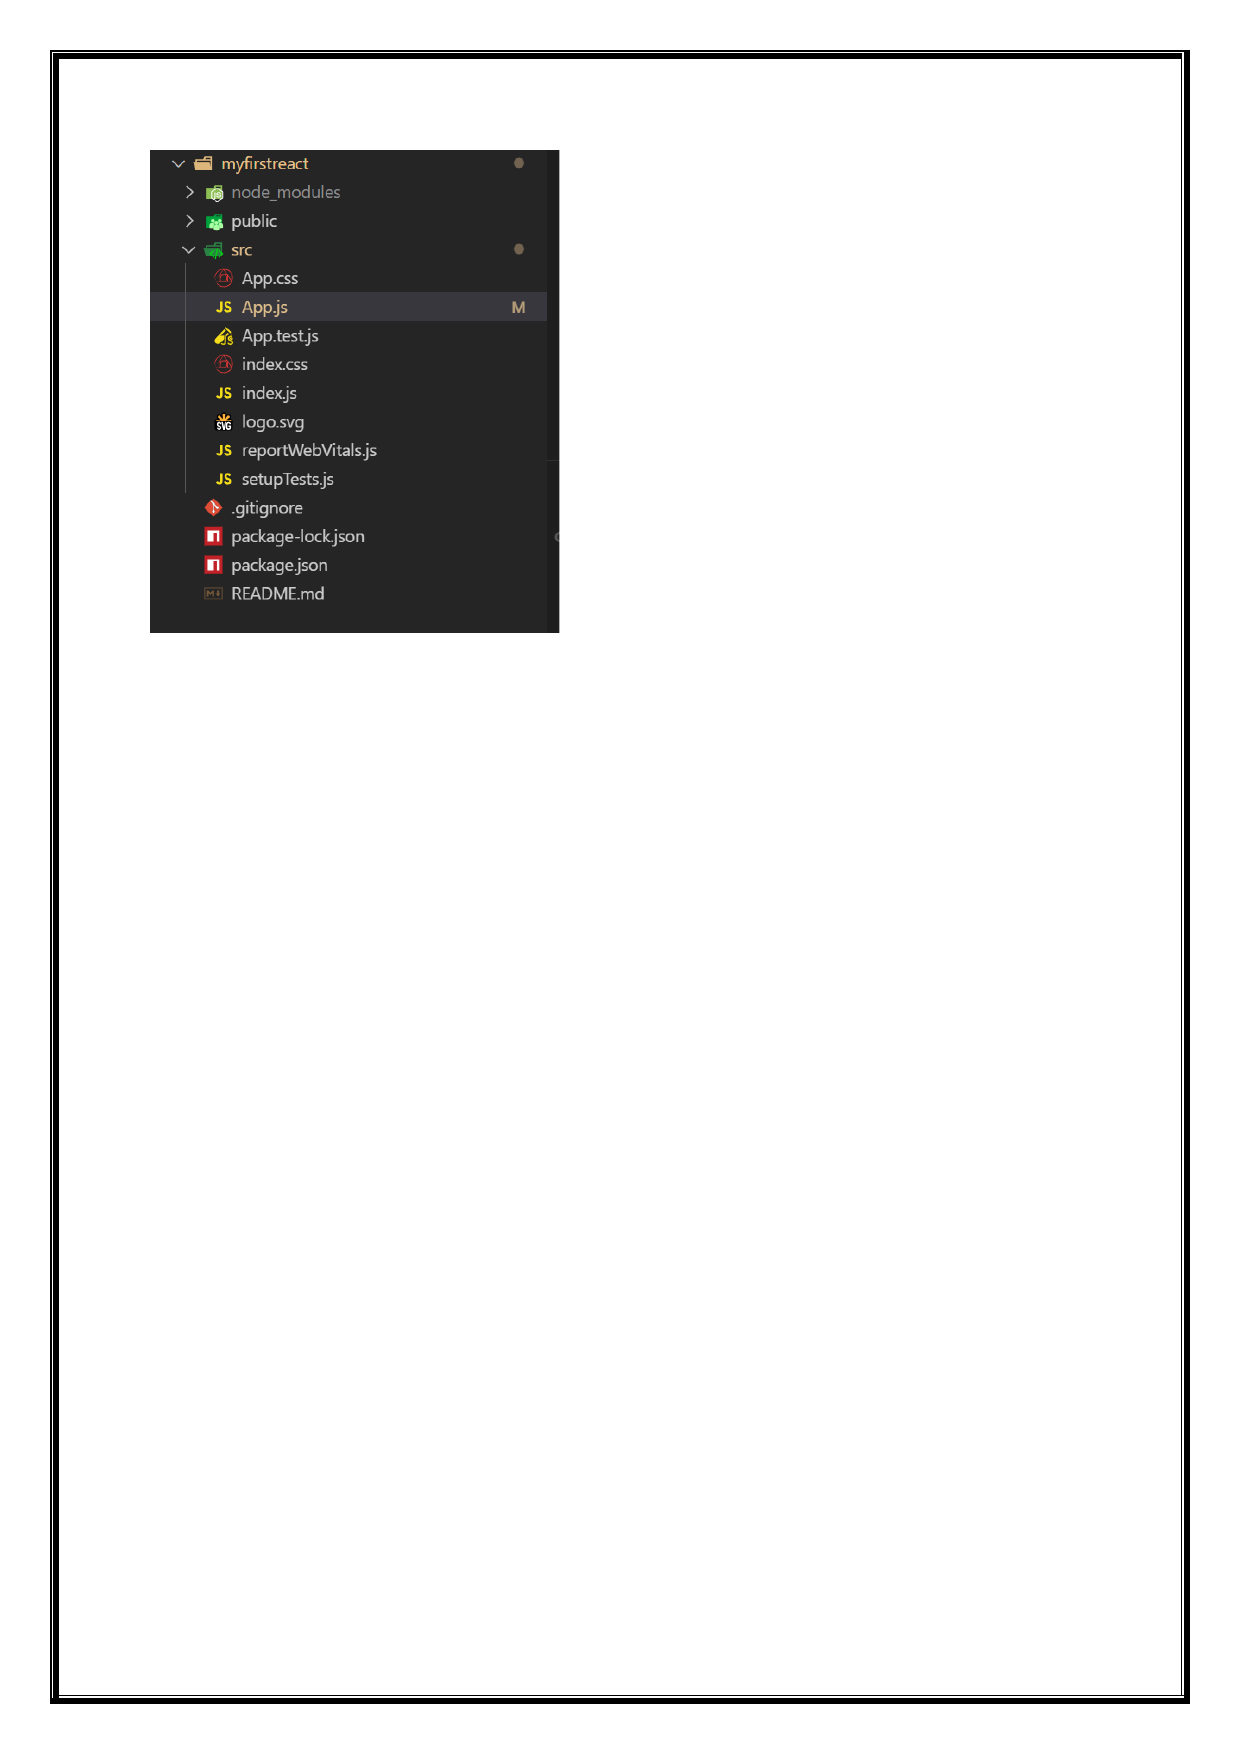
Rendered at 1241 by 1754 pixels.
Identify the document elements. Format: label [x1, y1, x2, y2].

picture [150, 150, 560, 633]
